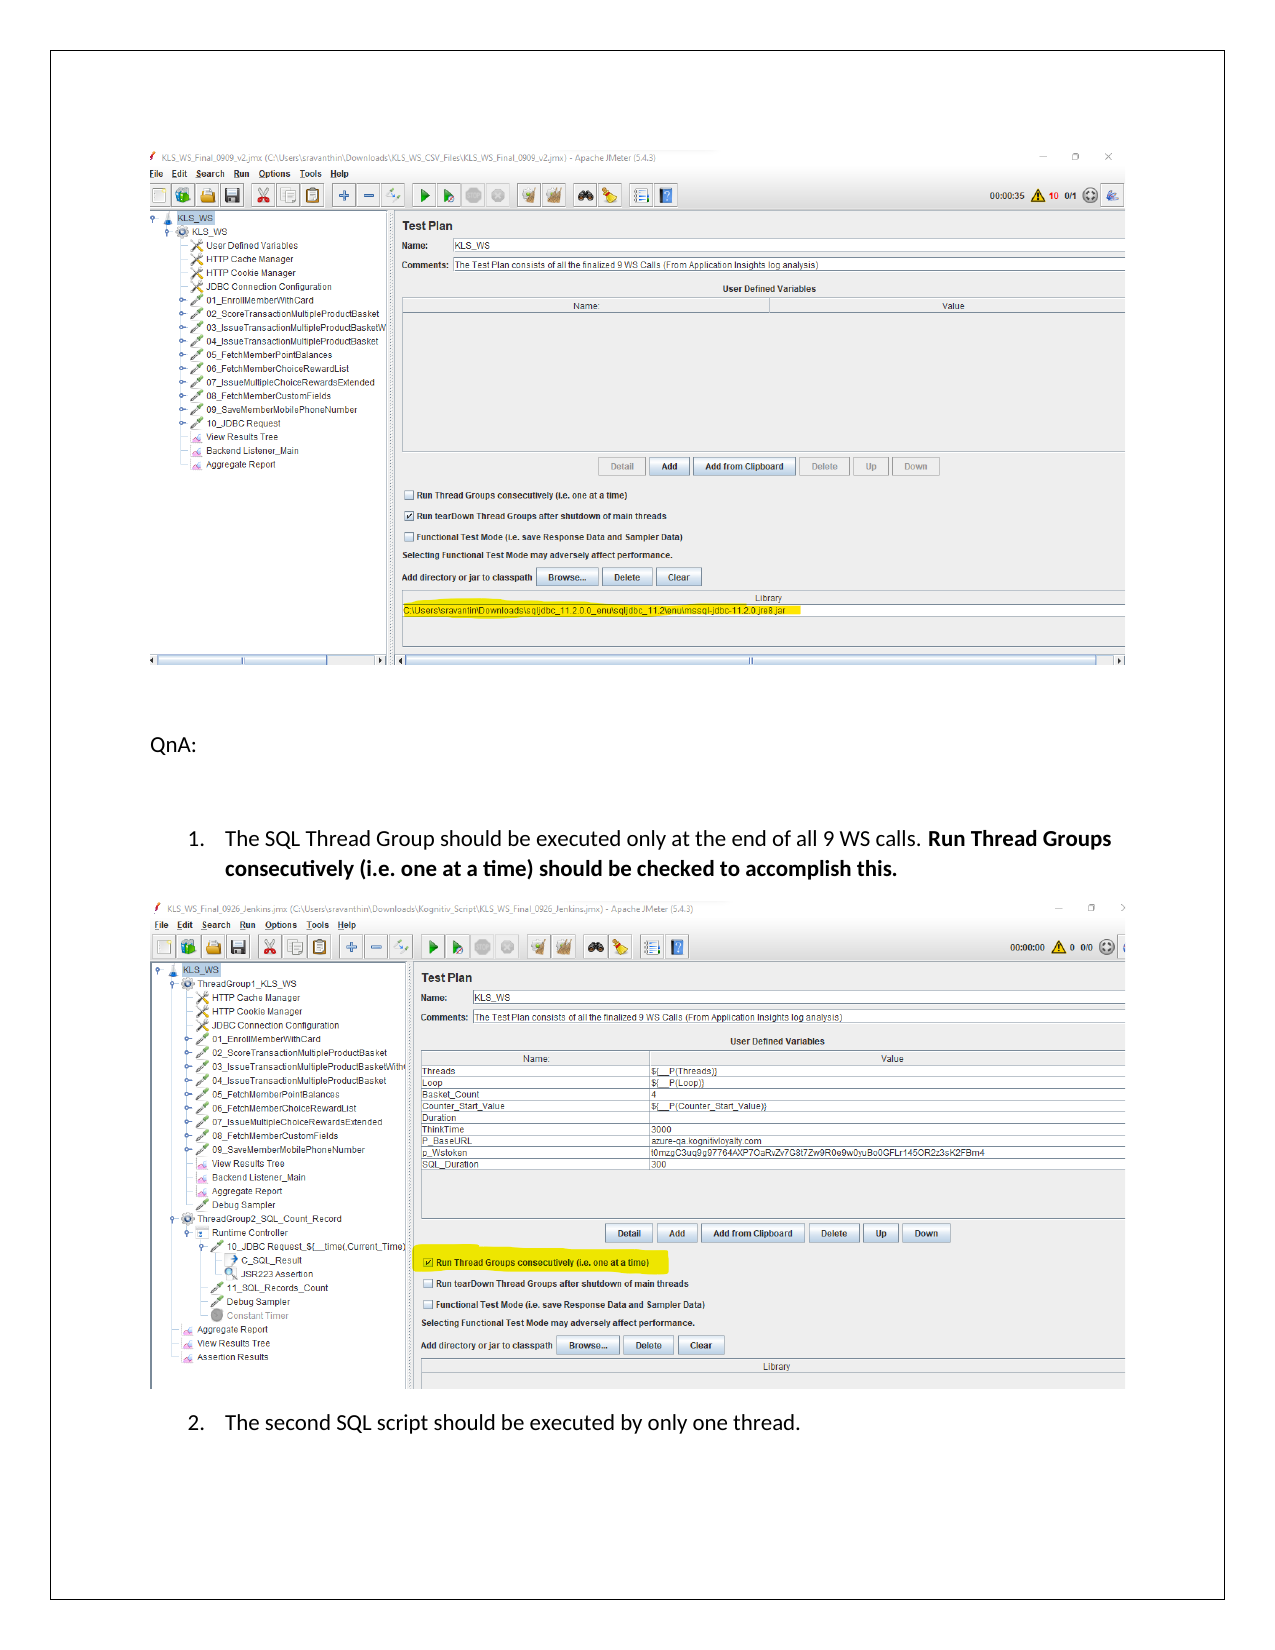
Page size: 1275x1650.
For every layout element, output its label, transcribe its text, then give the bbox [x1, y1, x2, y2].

text QnA: [150, 730, 1125, 758]
picture [150, 901, 1125, 1389]
list The SQL Thread Group should be executed only at the end of all 9 WS calls. Run Thread Groups consecutively (i.e. one at a time) should be checked to accomplish this. [187, 824, 1125, 882]
picture [150, 150, 1125, 665]
list The second SQL script should be executed by only one thread. [187, 1408, 1125, 1436]
